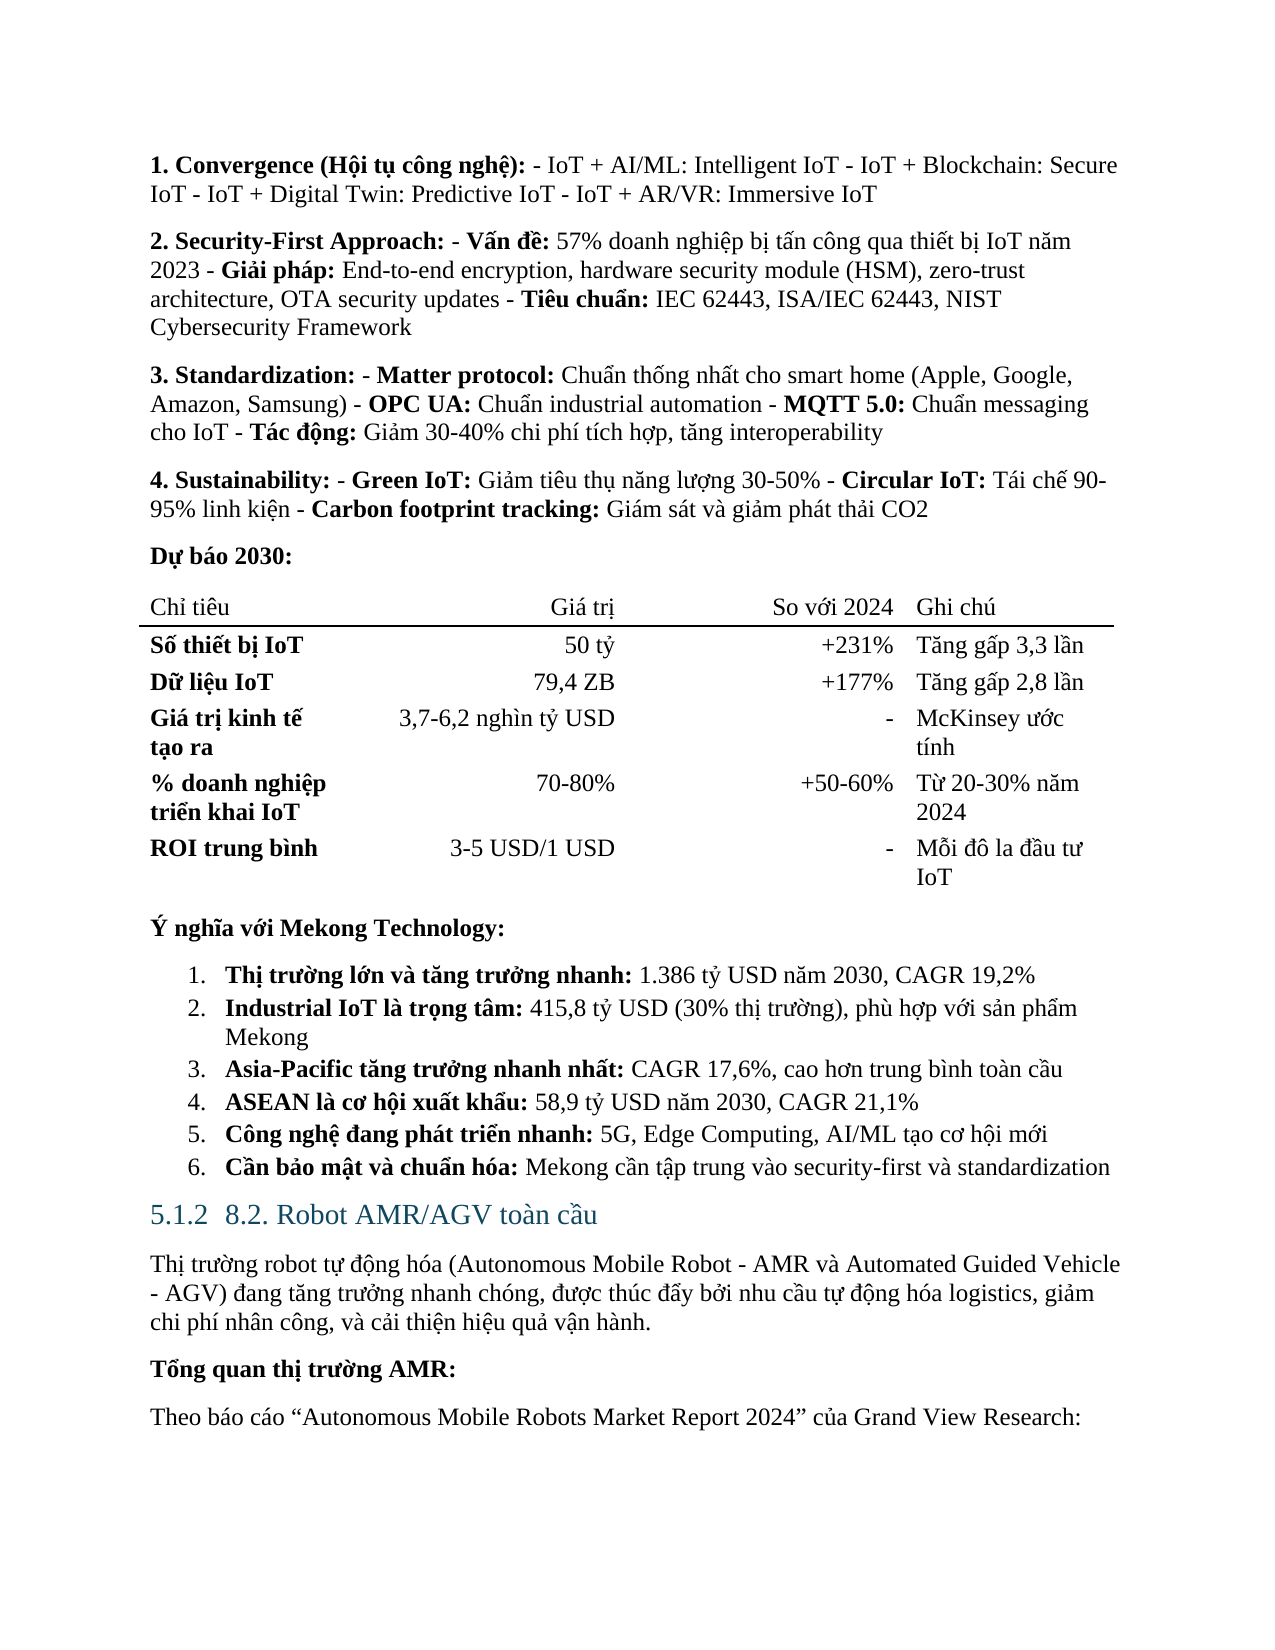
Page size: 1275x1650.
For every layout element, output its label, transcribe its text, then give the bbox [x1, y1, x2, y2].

subtitle 5.1.2 8.2. Robot AMR/AGV toàn cầu [150, 1197, 1125, 1231]
text Ý nghĩa với Mekong Technology: [150, 913, 1125, 942]
text Tổng quan thị trường AMR: [150, 1354, 1125, 1383]
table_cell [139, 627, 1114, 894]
text 1. Convergence (Hội tụ công nghệ): - IoT + AI/ML: Intelligent IoT - IoT + Blockchain: Secure IoT - IoT + Digital Twin: Predictive IoT - IoT + AR/VR: Immersive IoT [150, 150, 1125, 207]
text Dự báo 2030: [150, 541, 1125, 570]
list Công nghệ đang phát triển nhanh: 5G, Edge Computing, AI/ML tạo cơ hội mới [187, 1119, 1125, 1148]
text 4. Sustainability: - Green IoT: Giảm tiêu thụ năng lượng 30-50% - Circular IoT: Tái chế 90-95% linh kiện - Carbon footprint tracking: Giám sát và giảm phát thải CO2 [150, 465, 1125, 522]
text Thị trường robot tự động hóa (Autonomous Mobile Robot - AMR và Automated Guided Vehicle - AGV) đang tăng trưởng nhanh chóng, được thúc đẩy bởi nhu cầu tự động hóa logistics, giảm chi phí nhân công, và cải thiện hiệu quả vận hành. [150, 1249, 1125, 1336]
text Theo báo cáo “Autonomous Mobile Robots Market Report 2024” của Grand View Research: [150, 1402, 1125, 1431]
list Cần bảo mật và chuẩn hóa: Mekong cần tập trung vào security-first và standardization [187, 1152, 1125, 1180]
list ASEAN là cơ hội xuất khẩu: 58,9 tỷ USD năm 2030, CAGR 21,1% [187, 1087, 1125, 1115]
list Industrial IoT là trọng tâm: 415,8 tỷ USD (30% thị trường), phù hợp với sản phẩm Mekong [187, 993, 1125, 1050]
list Thị trường lớn và tăng trưởng nhanh: 1.386 tỷ USD năm 2030, CAGR 19,2% [187, 960, 1125, 989]
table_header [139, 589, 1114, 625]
text 2. Security-First Approach: - Vấn đề: 57% doanh nghiệp bị tấn công qua thiết bị IoT năm 2023 - Giải pháp: End-to-end encryption, hardware security module (HSM), zero-trust architecture, OTA security updates - Tiêu chuẩn: IEC 62443, ISA/IEC 62443, NIST Cybersecurity Framework [150, 226, 1125, 341]
list Asia-Pacific tăng trưởng nhanh nhất: CAGR 17,6%, cao hơn trung bình toàn cầu [187, 1054, 1125, 1083]
text 3. Standardization: - Matter protocol: Chuẩn thống nhất cho smart home (Apple, Google, Amazon, Samsung) - OPC UA: Chuẩn industrial automation - MQTT 5.0: Chuẩn messaging cho IoT - Tác động: Giảm 30-40% chi phí tích hợp, tăng interoperability [150, 360, 1125, 446]
